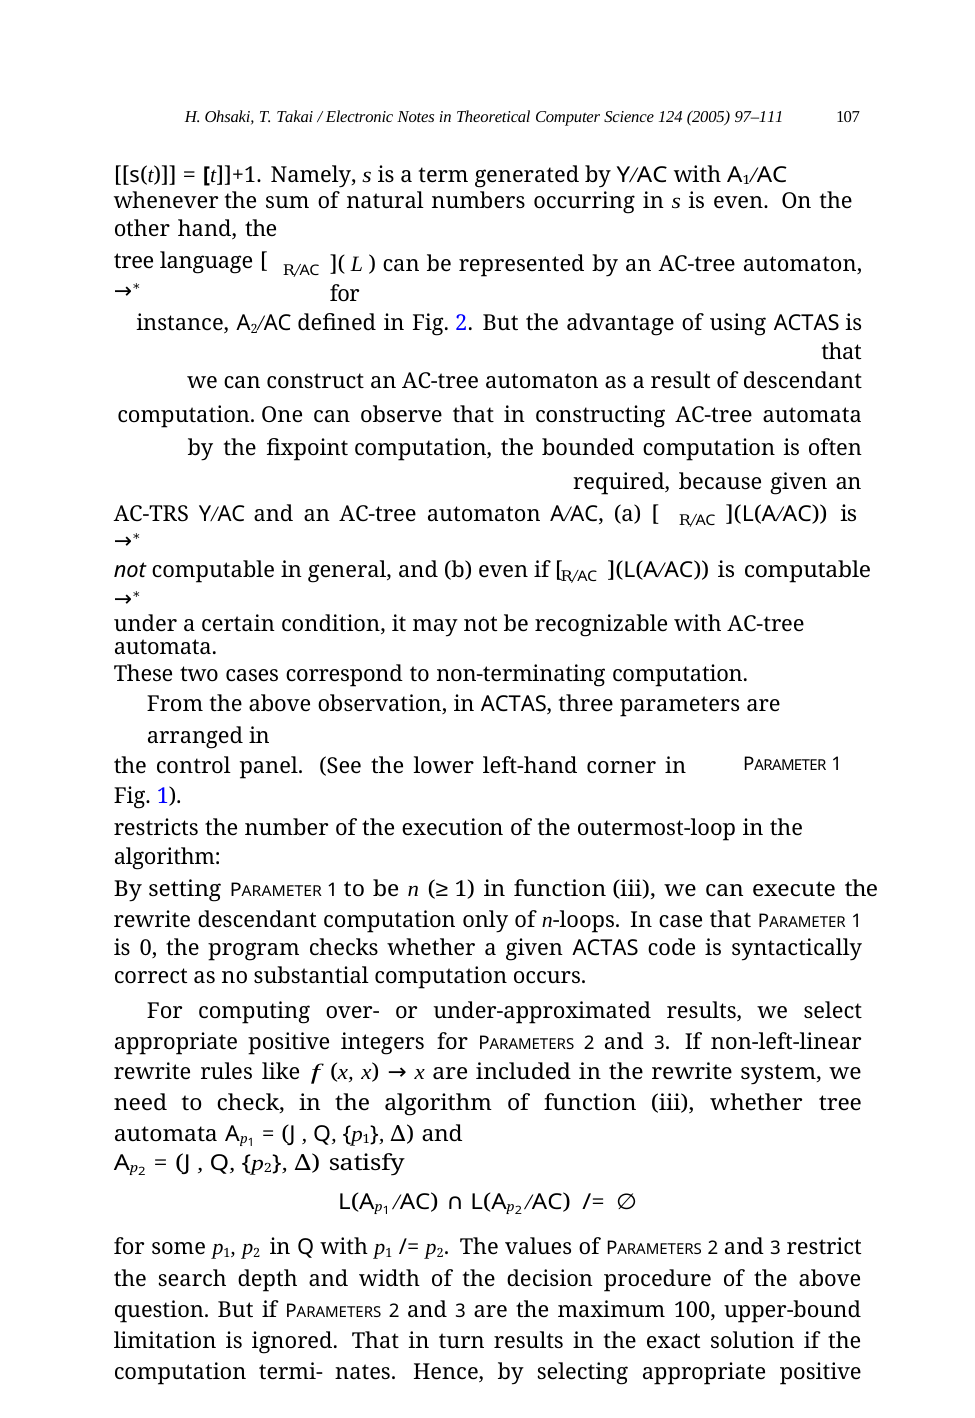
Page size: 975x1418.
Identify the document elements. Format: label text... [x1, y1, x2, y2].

text AC-TRS Y/AC and an AC-tree automaton A/AC, (a) [ →∗ [113, 499, 691, 554]
text [[s(t)]] = [t]]+1. Namely, s is a term generated by Y/AC with A1/AC whenever the sum of natural numbers occurring in s is even. On the other hand, the [113, 160, 879, 243]
text ](L(A/AC)) is computable [607, 554, 879, 583]
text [113, 1231, 862, 1386]
text Ap2 = (J , Q, {p2}, ∆) satisfy [113, 1151, 879, 1175]
text instance, A2/AC defined in Fig. 2. But the advantage of using ACTAS is that [102, 308, 862, 365]
text These two cases correspond to non-terminating computation. [113, 662, 879, 686]
text we can construct an AC-tree automaton as a result of descendant computation. One can observe that in constructing AC-tree automata by the fixpoint computation, the bounded computation is often required, because given an [102, 365, 862, 496]
text From the above observation, in ACTAS, three parameters are arranged in [147, 686, 879, 750]
text ](L(A/AC)) is [725, 499, 879, 527]
text ]( L ) can be represented by an AC-tree automaton, for [329, 248, 879, 308]
text restricts the number of the execution of the outermost-loop in the algorithm: [113, 812, 879, 871]
text By setting Parameter 1 to be n (≥ 1) in function (iii), we can execute the [113, 873, 879, 903]
text under a certain condition, it may not be recognizable with AC-tree automata. [113, 613, 879, 659]
text rewrite descendant computation only of n-loops. In case that Parameter 1 is 0, the program checks whether a given ACTAS code is syntactically correct as no substantial computation occurs. [113, 905, 862, 990]
text For computing over- or under-approximated results, we select appropriate positive integers for Parameters 2 and 3. If non-left-linear rewrite rules like f (x, x) → x are included in the rewrite system, we need to check, in the algorithm of function (iii), whether tree automata Ap1 = (J , Q, {p1}, ∆) and [113, 995, 862, 1150]
text Parameter 1 [743, 750, 879, 776]
text tree language [ →∗ [113, 246, 295, 305]
text not computable in general, and (b) even if [ →∗ [113, 554, 572, 613]
text L(Ap1 /AC) ∩ L(Ap2 /AC) /= ∅ [102, 1186, 873, 1218]
text the control panel. (See the lower left-hand corner in Fig. 1). [113, 750, 725, 810]
